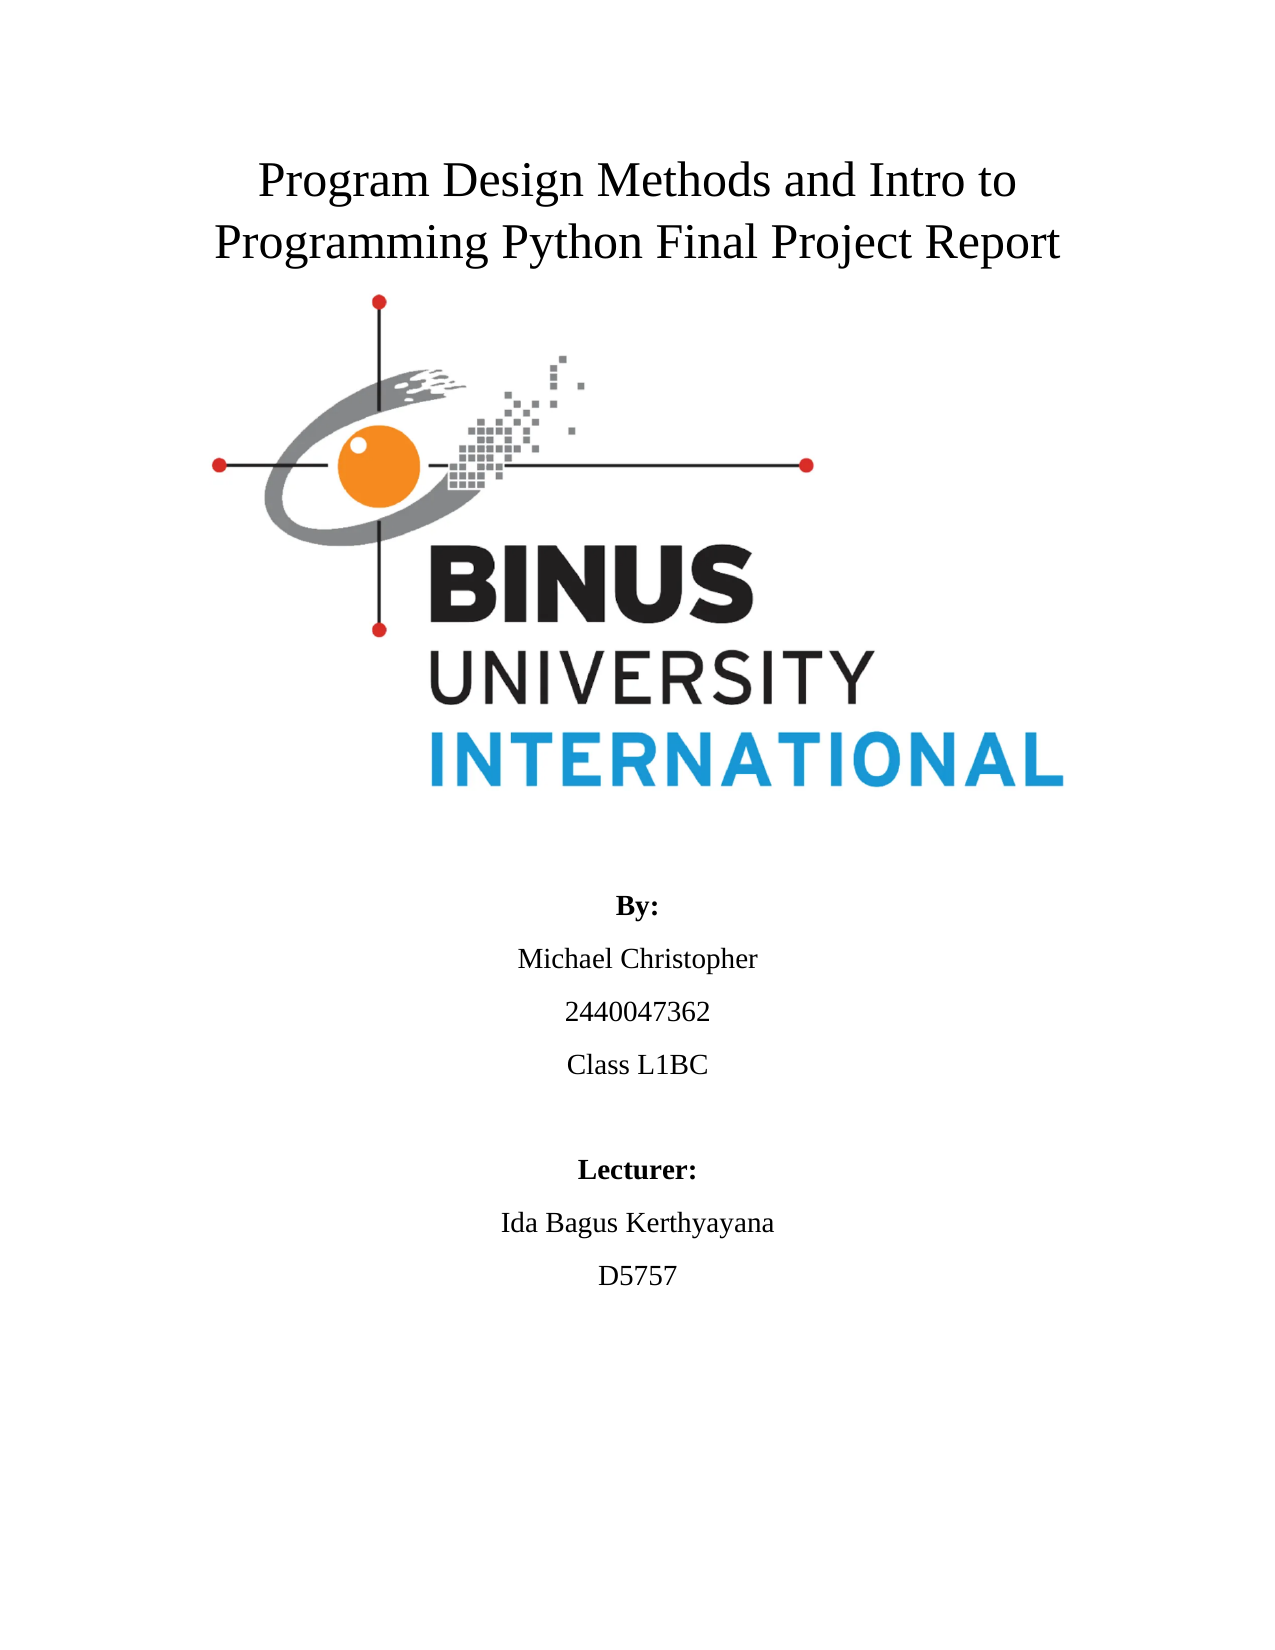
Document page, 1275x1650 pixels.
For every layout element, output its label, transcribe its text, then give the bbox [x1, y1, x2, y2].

text D5757 [150, 1258, 1125, 1292]
text 2440047362 [150, 994, 1125, 1028]
text Program Design Methods and Intro to Programming Python Final Project Report [150, 150, 1125, 269]
text Michael Christopher [150, 941, 1125, 975]
text Lecturer: [150, 1152, 1125, 1186]
text By: [150, 888, 1125, 922]
text Ida Bagus Kerthyayana [150, 1205, 1125, 1239]
picture [208, 290, 1067, 791]
text Class L1BC [150, 1047, 1125, 1080]
